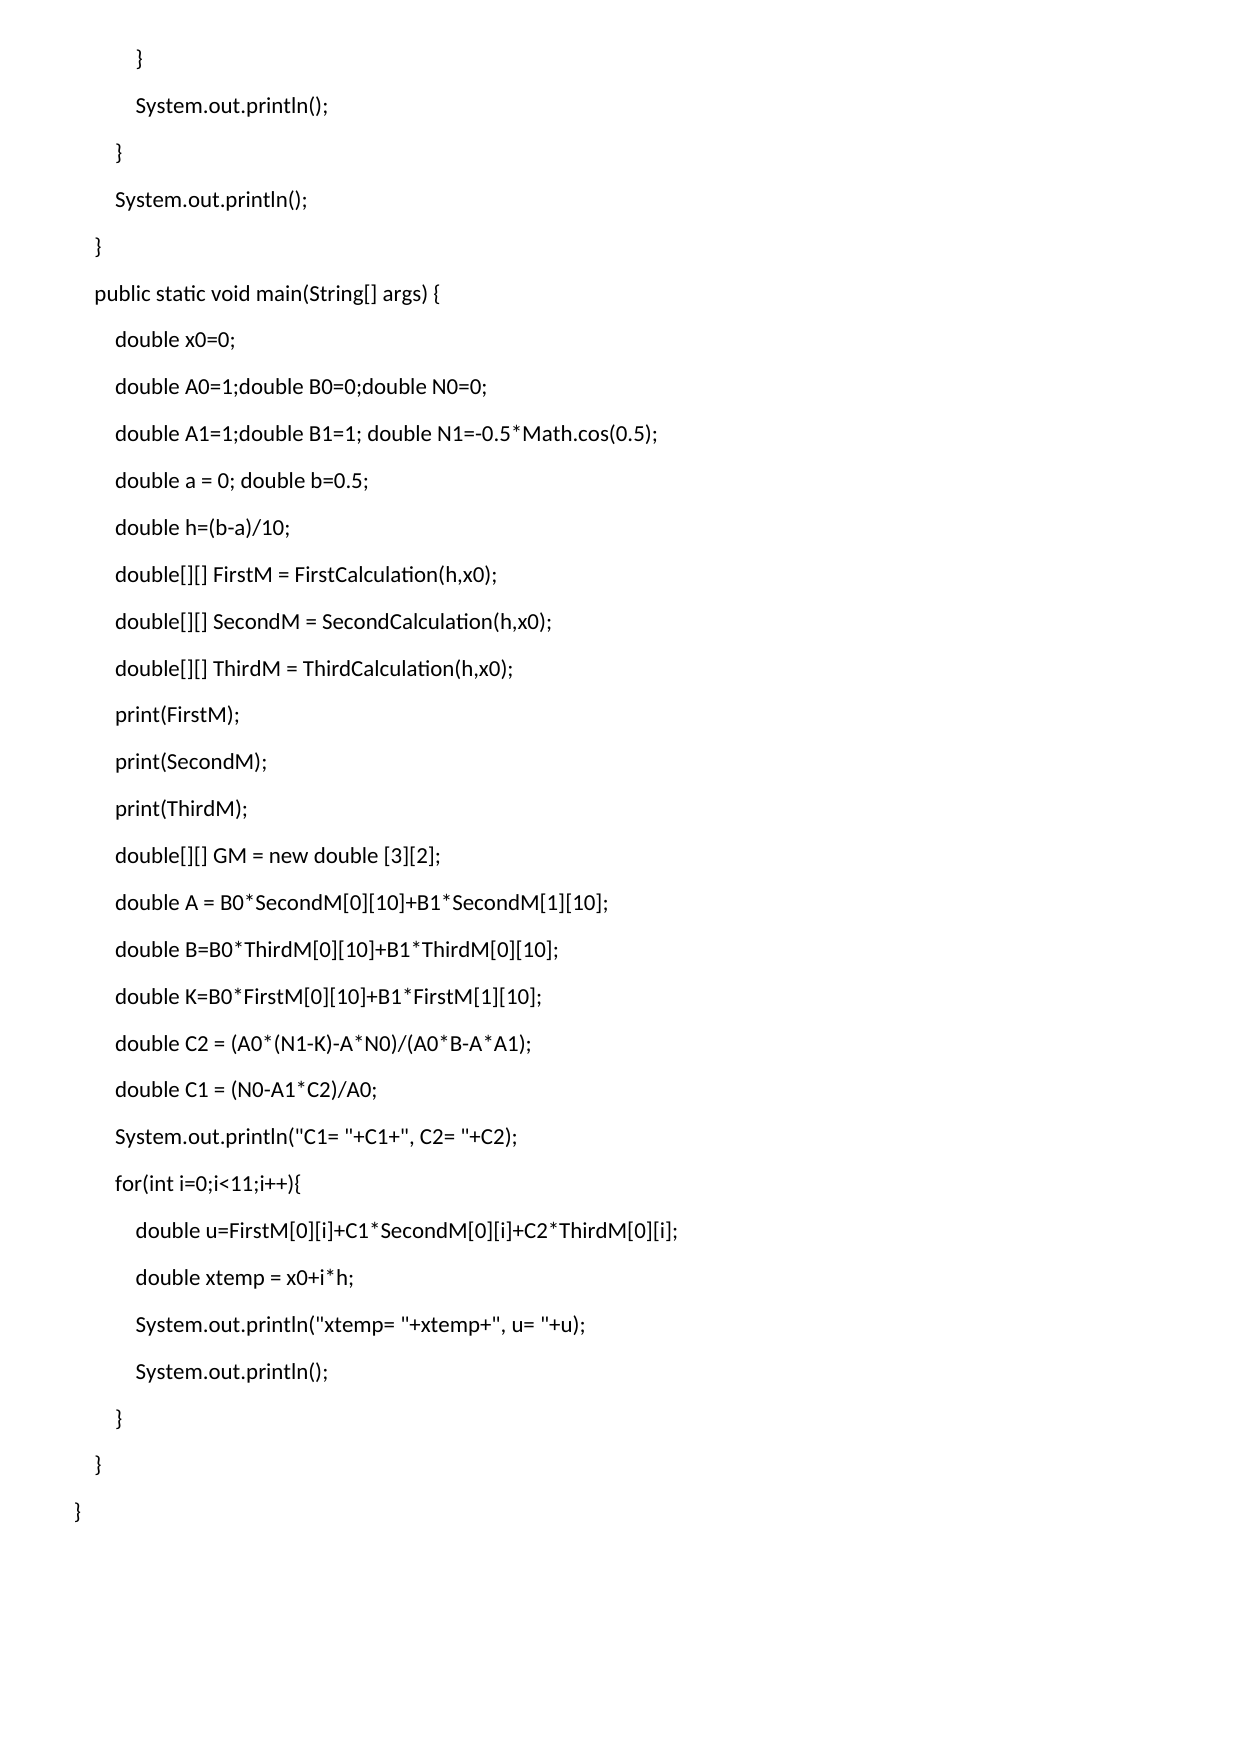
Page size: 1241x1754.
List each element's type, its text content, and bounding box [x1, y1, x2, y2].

text double C1 = (N0-A1*C2)/A0; [74, 1076, 1166, 1104]
text double x0=0; [74, 326, 1166, 354]
text for(int i=0;i<11;i++){ [74, 1169, 1166, 1197]
text } [74, 138, 1166, 166]
text System.out.println(); [74, 1357, 1166, 1385]
text System.out.println("C1= "+C1+", C2= "+C2); [74, 1122, 1166, 1151]
text double K=B0*FirstM[0][10]+B1*FirstM[1][10]; [74, 982, 1166, 1010]
text print(SecondM); [74, 747, 1166, 776]
text } [74, 1451, 1166, 1479]
text double a = 0; double b=0.5; [74, 466, 1166, 494]
text double[][] FirstM = FirstCalculation(h,x0); [74, 560, 1166, 588]
text double A1=1;double B1=1; double N1=-0.5*Math.cos(0.5); [74, 419, 1166, 447]
text public static void main(String[] args) { [74, 279, 1166, 307]
text double[][] SecondM = SecondCalculation(h,x0); [74, 607, 1166, 635]
text double A = B0*SecondM[0][10]+B1*SecondM[1][10]; [74, 888, 1166, 916]
text double C2 = (A0*(N1-K)-A*N0)/(A0*B-A*A1); [74, 1029, 1166, 1057]
text System.out.println(); [74, 91, 1166, 119]
text double u=FirstM[0][i]+C1*SecondM[0][i]+C2*ThirdM[0][i]; [74, 1216, 1166, 1244]
text double A0=1;double B0=0;double N0=0; [74, 372, 1166, 401]
text System.out.println(); [74, 185, 1166, 213]
text double[][] ThirdM = ThirdCalculation(h,x0); [74, 654, 1166, 682]
text double h=(b-a)/10; [74, 513, 1166, 541]
text } [74, 1404, 1166, 1432]
text double[][] GM = new double [3][2]; [74, 841, 1166, 869]
text print(FirstM); [74, 701, 1166, 729]
text } [74, 44, 1166, 72]
text } [74, 1497, 1166, 1526]
text double B=B0*ThirdM[0][10]+B1*ThirdM[0][10]; [74, 935, 1166, 963]
text System.out.println("xtemp= "+xtemp+", u= "+u); [74, 1310, 1166, 1338]
text print(ThirdM); [74, 794, 1166, 822]
text } [74, 232, 1166, 260]
text double xtemp = x0+i*h; [74, 1263, 1166, 1291]
